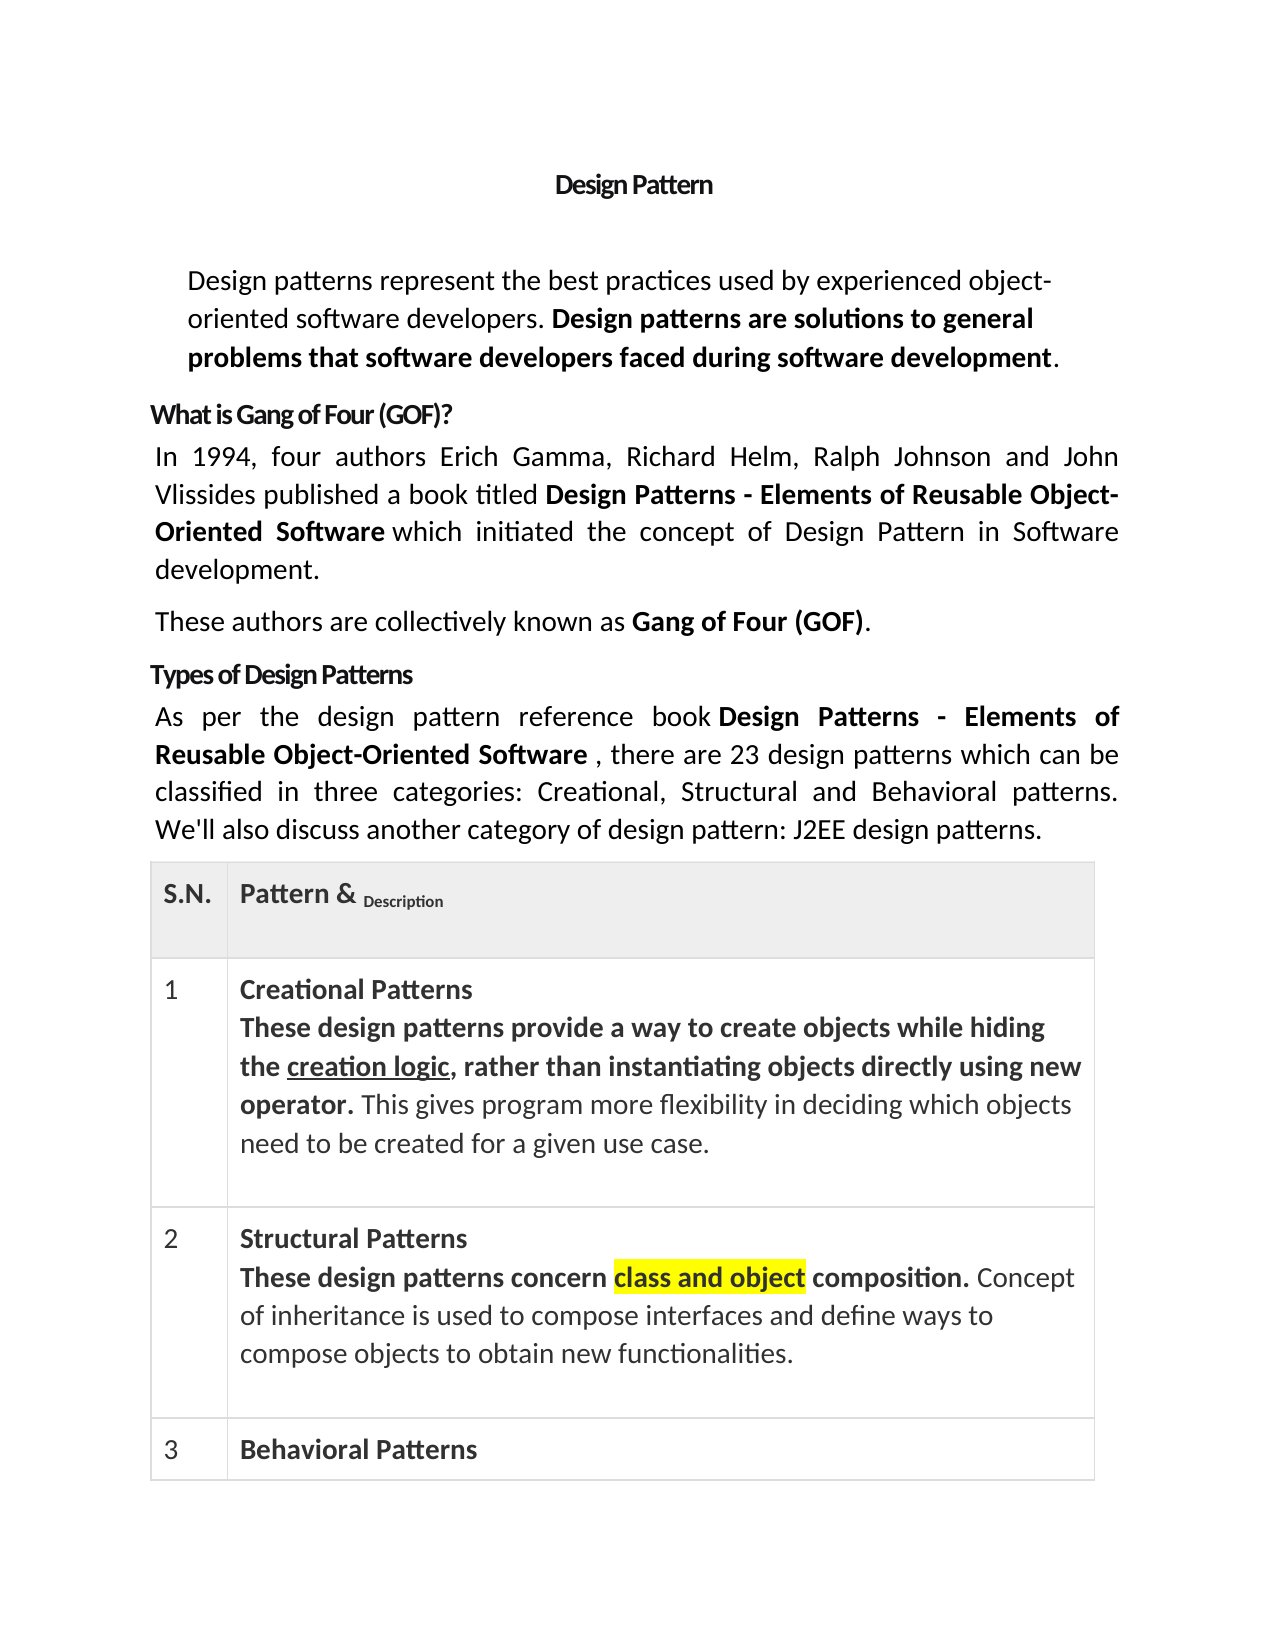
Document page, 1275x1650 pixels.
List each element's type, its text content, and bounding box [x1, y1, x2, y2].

table_header S.N. [152, 863, 227, 957]
subtitle Types of Design Patterns [150, 654, 1120, 691]
text In 1994, four authors Erich Gamma, Richard Helm, Ralph Johnson and John Vlissides published a book titled Design Patterns - Elements of Reusable Object-Oriented Software which initiated the concept of Design Pattern in Software development. [155, 436, 1120, 586]
table_cell 3 [152, 1419, 227, 1479]
table_cell Creational Patterns These design patterns provide a way to create objects while hiding the creation logic, rather than instantiating objects directly using new operator. This gives program more flexibility in deciding which objects need to be created for a given use case. [228, 959, 1094, 1206]
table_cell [228, 1419, 1094, 1479]
table_cell 2 [152, 1208, 227, 1417]
text As per the design pattern reference book Design Patterns - Elements of Reusable Object-Oriented Software , there are 23 design patterns which can be classified in three categories: Creational, Structural and Behavioral patterns. We'll also discuss another category of design pattern: J2EE design patterns. [155, 696, 1120, 846]
text These authors are collectively known as Gang of Four (GOF). [155, 601, 1120, 639]
table_header Pattern & Description [228, 863, 1094, 957]
table_cell Structural Patterns These design patterns concern class and object composition. Concept of inheritance is used to compose interfaces and define ways to compose objects to obtain new functionalities. [228, 1208, 1094, 1417]
subtitle What is Gang of Four (GOF)? [150, 394, 1120, 431]
table_cell 1 [152, 959, 227, 1206]
text Design patterns represent the best practices used by experienced object-oriented software developers. Design patterns are solutions to general problems that software developers faced during software development. [187, 262, 1125, 374]
subtitle Design Pattern [150, 155, 1120, 202]
